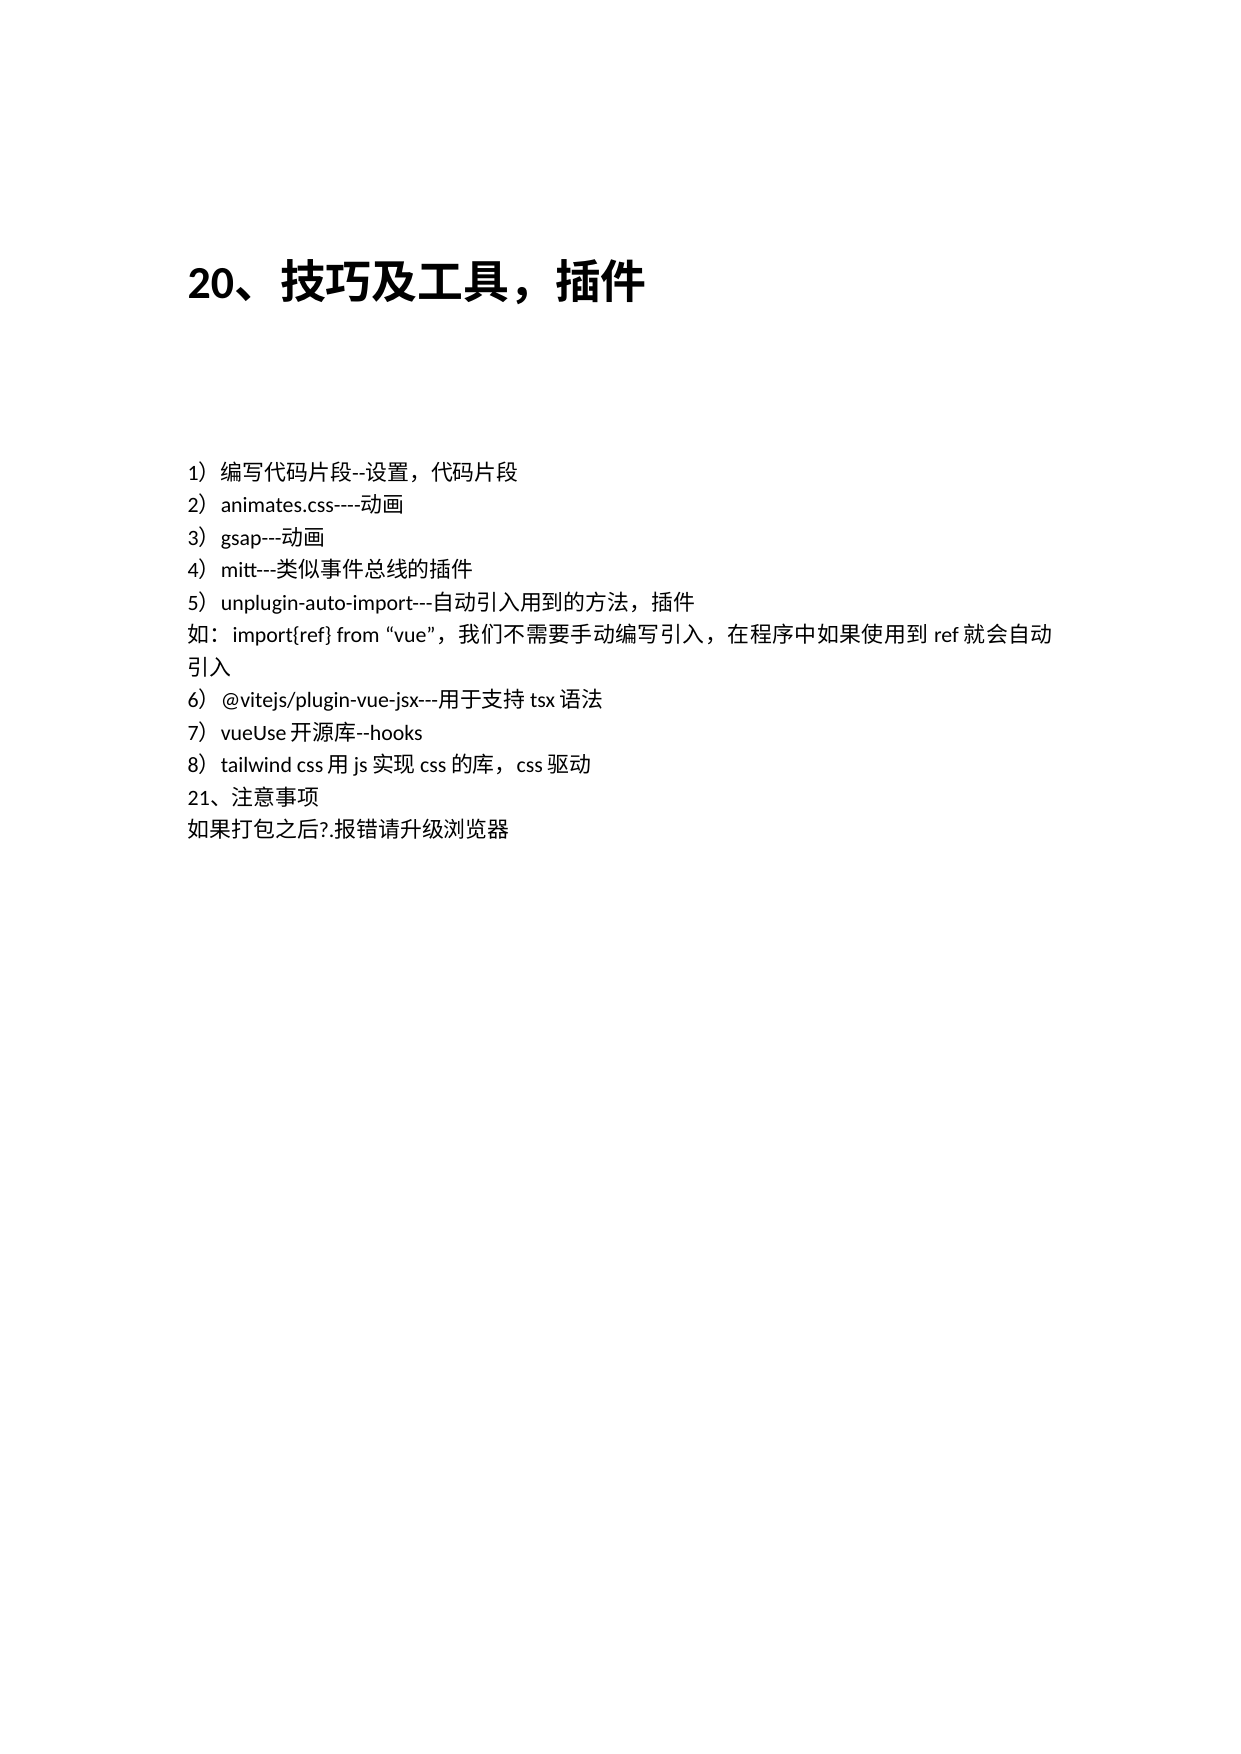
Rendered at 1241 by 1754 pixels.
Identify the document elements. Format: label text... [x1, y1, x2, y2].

text 4）mitt---类似事件总线的插件 [187, 552, 1053, 584]
text 如：import{ref} from “vue”，我们不需要手动编写引入，在程序中如果使用到ref就会自动引入 [187, 617, 1053, 682]
text 1）编写代码片段--设置，代码片段 [187, 454, 1053, 487]
text 2）animates.css----动画 [187, 487, 1053, 519]
text 7）vueUse开源库--hooks [187, 714, 1053, 747]
text 如果打包之后?.报错请升级浏览器 [187, 812, 1053, 844]
text 6）@vitejs/plugin-vue-jsx---用于支持tsx语法 [187, 682, 1053, 714]
subtitle 20、技巧及工具，插件 [187, 230, 1053, 327]
text 3）gsap---动画 [187, 519, 1053, 552]
text 8）tailwind css用js实现css的库，css驱动 [187, 747, 1053, 779]
text 5）unplugin-auto-import---自动引入用到的方法，插件 [187, 584, 1053, 617]
text 21、注意事项 [187, 779, 1053, 812]
